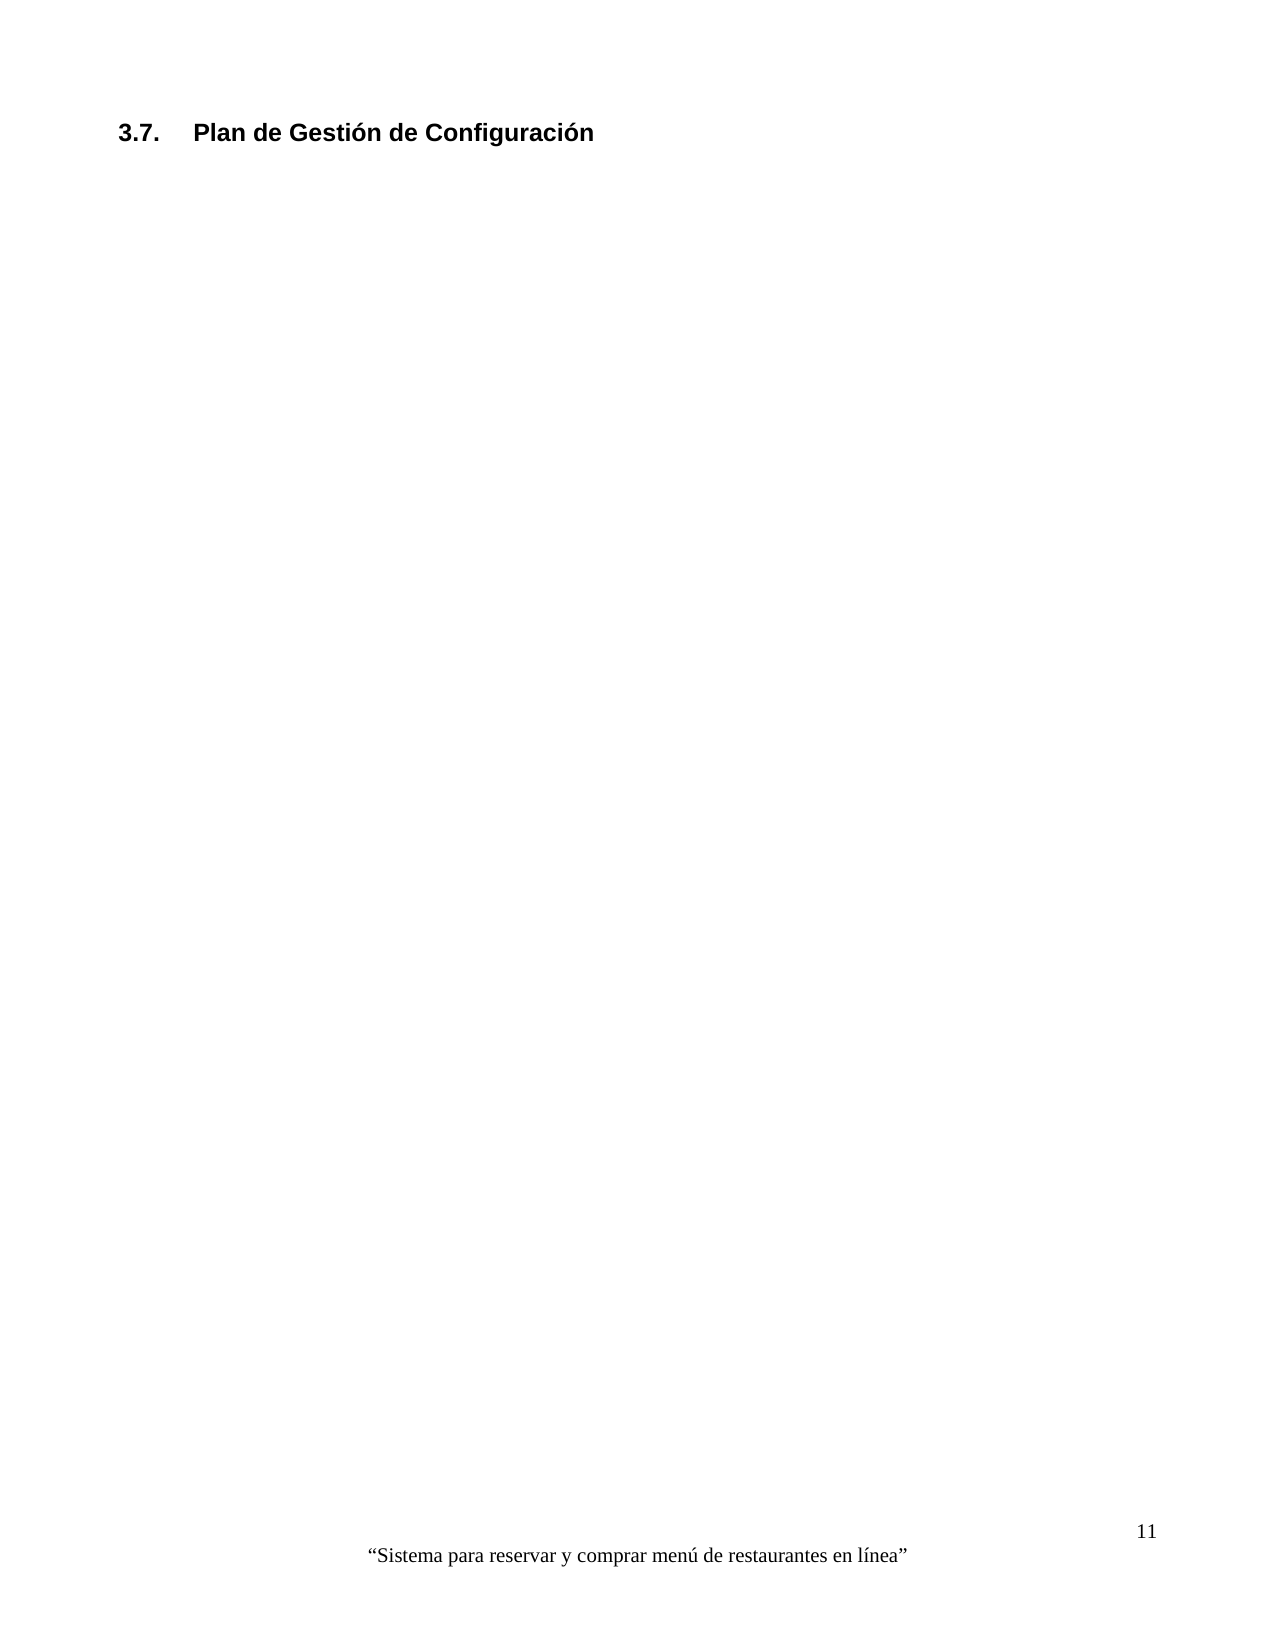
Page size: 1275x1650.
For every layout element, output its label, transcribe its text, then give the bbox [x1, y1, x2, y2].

list Plan de Gestión de Configuración [118, 118, 1157, 147]
